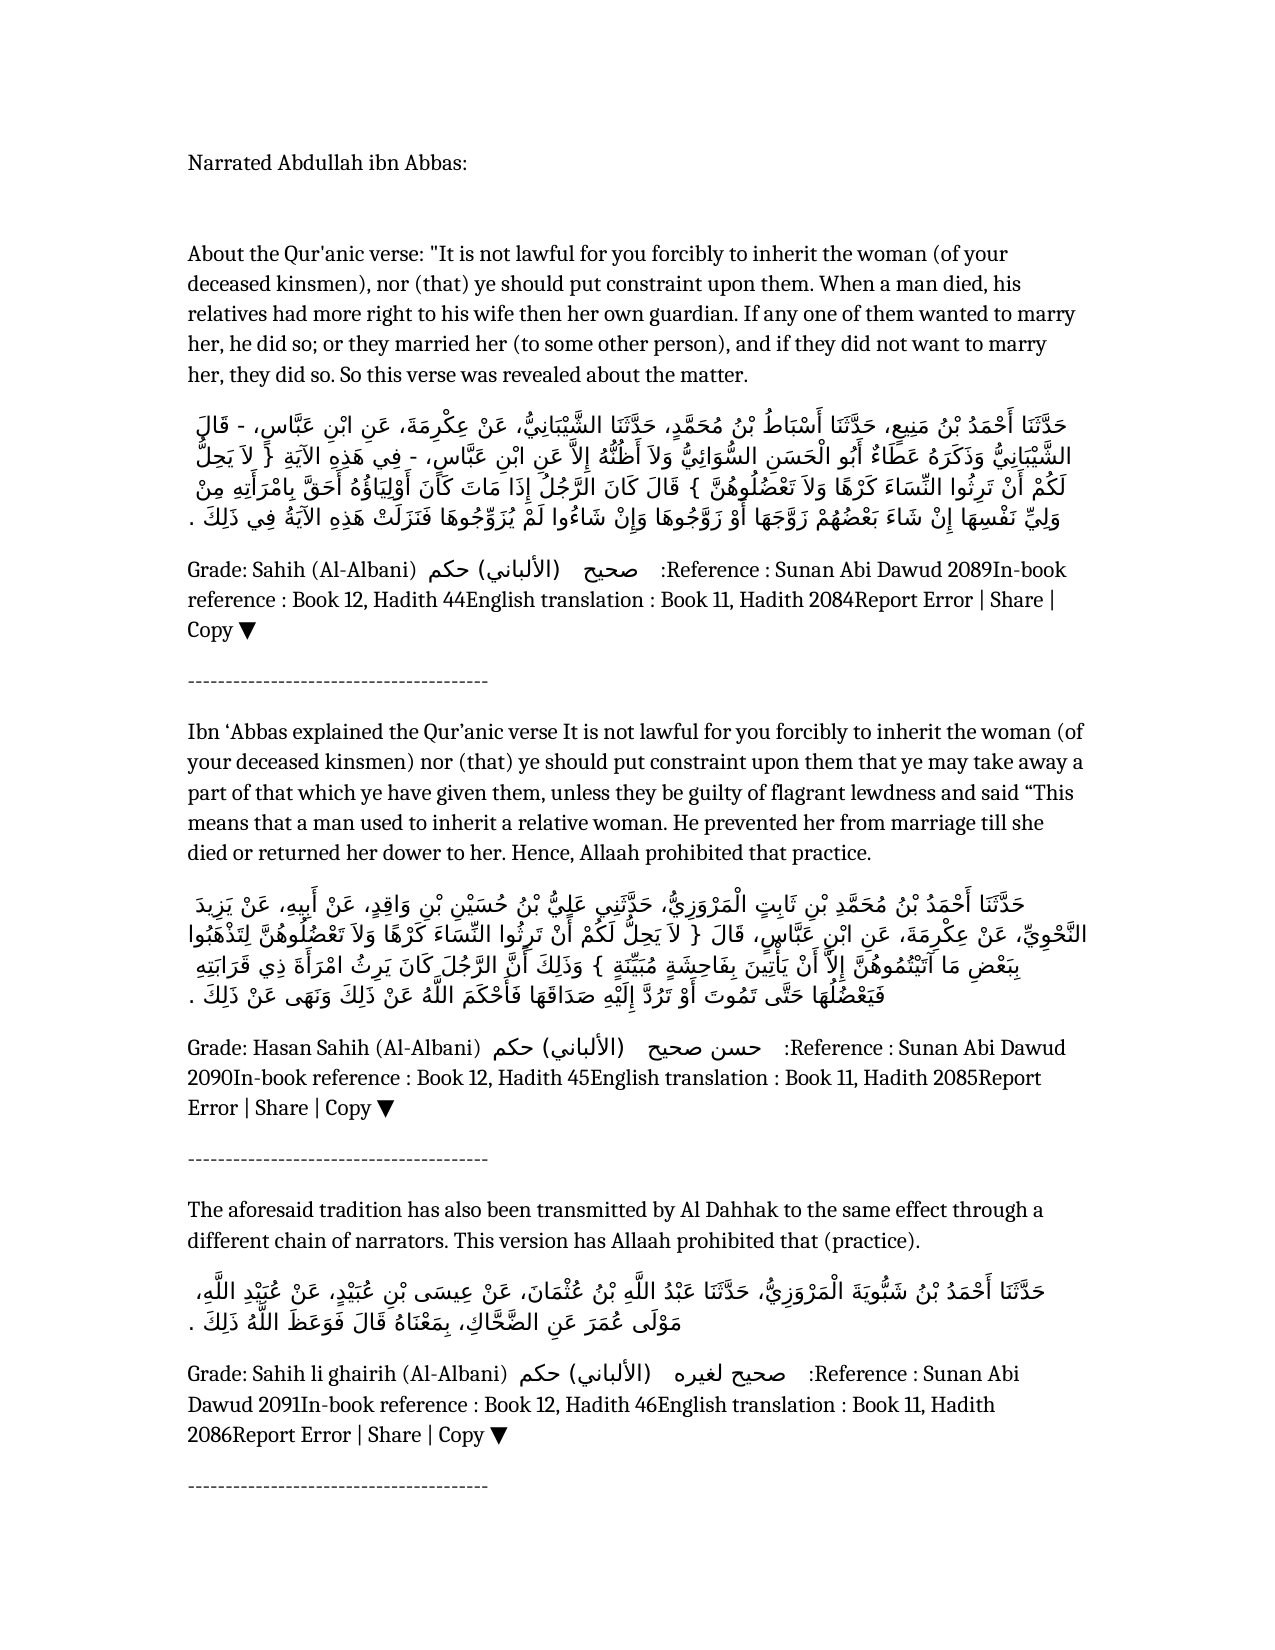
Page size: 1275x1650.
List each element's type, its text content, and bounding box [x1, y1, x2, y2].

text ---------------------------------------- [187, 1146, 1087, 1173]
text حَدَّثَنَا أَحْمَدُ بْنُ مُحَمَّدِ بْنِ ثَابِتٍ الْمَرْوَزِيُّ، حَدَّثَنِي عَلِيُّ بْنُ حُسَيْنِ بْنِ وَاقِدٍ، عَنْ أَبِيهِ، عَنْ يَزِيدَ النَّحْوِيِّ، عَنْ عِكْرِمَةَ، عَنِ ابْنِ عَبَّاسٍ، قَالَ ‏{‏ لاَ يَحِلُّ لَكُمْ أَنْ تَرِثُوا النِّسَاءَ كَرْهًا وَلاَ تَعْضُلُوهُنَّ لِتَذْهَبُوا بِبَعْضِ مَا آتَيْتُمُوهُنَّ إِلاَّ أَنْ يَأْتِينَ بِفَاحِشَةٍ مُبَيِّنَةٍ ‏}‏ وَذَلِكَ أَنَّ الرَّجُلَ كَانَ يَرِثُ امْرَأَةَ ذِي قَرَابَتِهِ فَيَعْضُلُهَا حَتَّى تَمُوتَ أَوْ تَرُدَّ إِلَيْهِ صَدَاقَهَا فَأَحْكَمَ اللَّهُ عَنْ ذَلِكَ وَنَهَى عَنْ ذَلِكَ ‏.‏ [187, 891, 1087, 1009]
text The aforesaid tradition has also been transmitted by Al Dahhak to the same effect through a different chain of narrators. This version has Allaah prohibited that (practice). [187, 1197, 1087, 1254]
text Ibn ‘Abbas explained the Qur’anic verse It is not lawful for you forcibly to inherit the woman (of your deceased kinsmen) nor (that) ye should put constraint upon them that ye may take away a part of that which ye have given them, unless they be guilty of flagrant lewdness and said “This means that a man used to inherit a relative woman. He prevented her from marriage till she died or returned her dower to her. Hence, Allaah prohibited that practice. [187, 719, 1087, 866]
text حَدَّثَنَا أَحْمَدُ بْنُ مَنِيعٍ، حَدَّثَنَا أَسْبَاطُ بْنُ مُحَمَّدٍ، حَدَّثَنَا الشَّيْبَانِيُّ، عَنْ عِكْرِمَةَ، عَنِ ابْنِ عَبَّاسٍ، - قَالَ الشَّيْبَانِيُّ وَذَكَرَهُ عَطَاءٌ أَبُو الْحَسَنِ السُّوَائِيُّ وَلاَ أَظُنُّهُ إِلاَّ عَنِ ابْنِ عَبَّاسٍ، - فِي هَذِهِ الآيَةِ ‏{‏ لاَ يَحِلُّ لَكُمْ أَنْ تَرِثُوا النِّسَاءَ كَرْهًا وَلاَ تَعْضُلُوهُنَّ ‏}‏ قَالَ كَانَ الرَّجُلُ إِذَا مَاتَ كَانَ أَوْلِيَاؤُهُ أَحَقَّ بِامْرَأَتِهِ مِنْ وَلِيِّ نَفْسِهَا إِنْ شَاءَ بَعْضُهُمْ زَوَّجَهَا أَوْ زَوَّجُوهَا وَإِنْ شَاءُوا لَمْ يُزَوِّجُوهَا فَنَزَلَتْ هَذِهِ الآيَةُ فِي ذَلِكَ ‏.‏ [187, 412, 1087, 531]
text Grade: Hasan Sahih (Al-Albani) حسن صحيح (الألباني) حكم :Reference : Sunan Abi Dawud 2090In-book reference : Book 12, Hadith 45English translation : Book 11, Hadith 2085Report Error | Share | Copy ▼ [187, 1034, 1087, 1122]
text ---------------------------------------- [187, 668, 1087, 694]
text Grade: Sahih (Al-Albani) صحيح (الألباني) حكم :Reference : Sunan Abi Dawud 2089In-book reference : Book 12, Hadith 44English translation : Book 11, Hadith 2084Report Error | Share | Copy ▼ [187, 556, 1087, 643]
text ---------------------------------------- [187, 1473, 1087, 1499]
text Narrated Abdullah ibn Abbas: About the Qur'anic verse: "It is not lawful for you forcibly to inherit the woman (of your deceased kinsmen), nor (that) ye should put constraint upon them. When a man died, his relatives had more right to his wife then her own guardian. If any one of them wanted to marry her, he did so; or they married her (to some other person), and if they did not want to marry her, they did so. So this verse was revealed about the matter. [187, 150, 1087, 388]
text Grade: Sahih li ghairih (Al-Albani) صحيح لغيره (الألباني) حكم :Reference : Sunan Abi Dawud 2091In-book reference : Book 12, Hadith 46English translation : Book 11, Hadith 2086Report Error | Share | Copy ▼ [187, 1361, 1087, 1448]
text حَدَّثَنَا أَحْمَدُ بْنُ شَبُّويَةَ الْمَرْوَزِيُّ، حَدَّثَنَا عَبْدُ اللَّهِ بْنُ عُثْمَانَ، عَنْ عِيسَى بْنِ عُبَيْدٍ، عَنْ عُبَيْدِ اللَّهِ، مَوْلَى عُمَرَ عَنِ الضَّحَّاكِ، بِمَعْنَاهُ قَالَ فَوَعَظَ اللَّهُ ذَلِكَ ‏.‏ [187, 1278, 1087, 1336]
